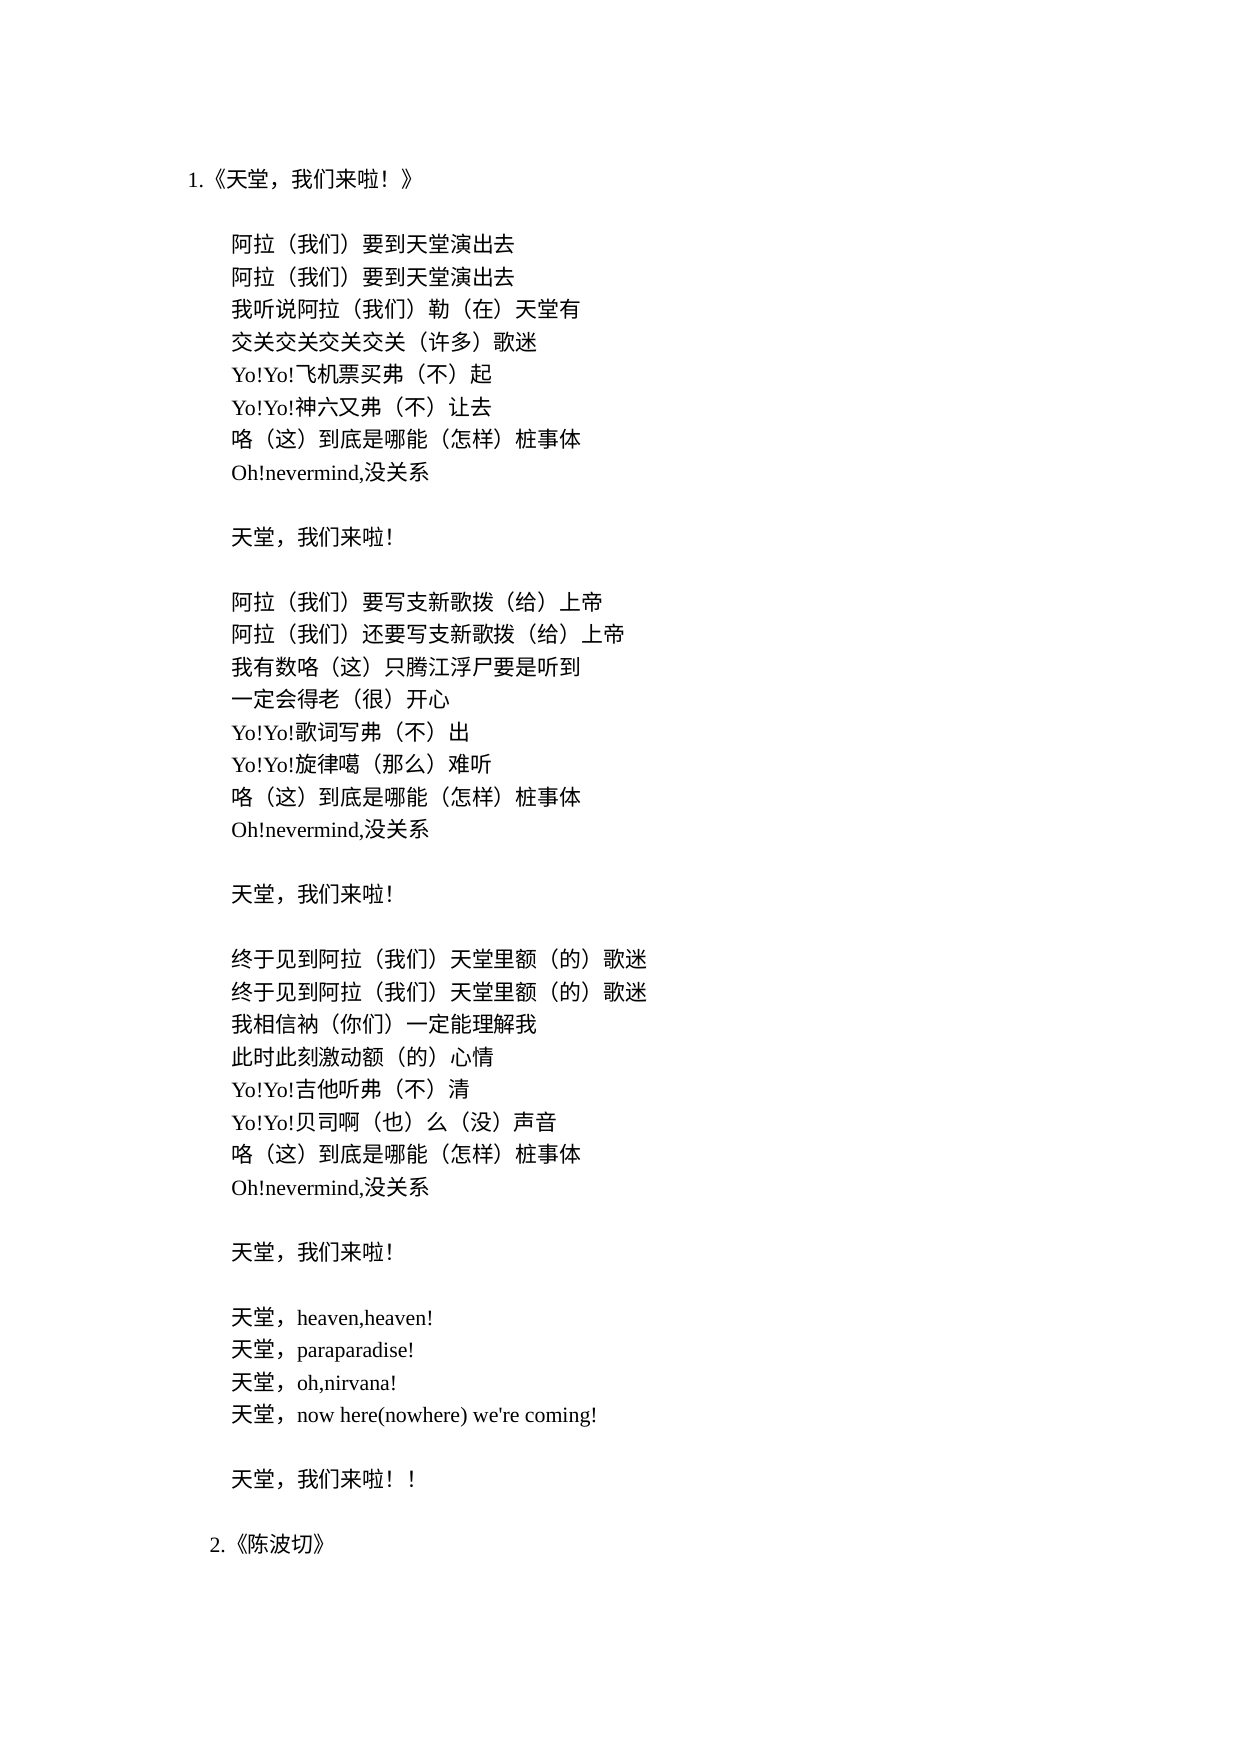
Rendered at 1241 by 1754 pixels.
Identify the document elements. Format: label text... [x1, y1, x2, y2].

text 终于见到阿拉（我们）天堂里额（的）歌迷 [187, 974, 1053, 1007]
text 咯（这）到底是哪能（怎样）桩事体 [187, 1137, 1053, 1169]
text Yo!Yo!吉他听弗（不）清 [187, 1072, 1053, 1104]
text Yo!Yo!飞机票买弗（不）起 [187, 357, 1053, 389]
text Oh!nevermind,没关系 [187, 454, 1053, 487]
text Oh!nevermind,没关系 [187, 1169, 1053, 1202]
text 我听说阿拉（我们）勒（在）天堂有 [187, 292, 1053, 324]
text 1.《天堂，我们来啦！》 [187, 162, 1053, 194]
text 天堂，我们来啦！！ [187, 1462, 1053, 1494]
text 一定会得老（很）开心 [187, 682, 1053, 714]
text 交关交关交关交关（许多）歌迷 [187, 324, 1053, 357]
text 终于见到阿拉（我们）天堂里额（的）歌迷 [187, 942, 1053, 974]
text Yo!Yo!歌词写弗（不）出 [187, 714, 1053, 747]
text 咯（这）到底是哪能（怎样）桩事体 [187, 422, 1053, 454]
text 我有数咯（这）只腾江浮尸要是听到 [187, 649, 1053, 682]
text 此时此刻激动额（的）心情 [187, 1039, 1053, 1072]
text 阿拉（我们）要到天堂演出去 [187, 259, 1053, 292]
text 天堂，oh,nirvana! [187, 1364, 1053, 1397]
text Oh!nevermind,没关系 [187, 812, 1053, 844]
text 阿拉（我们）要写支新歌拨（给）上帝 [187, 584, 1053, 617]
text 天堂，我们来啦！ [187, 519, 1053, 552]
text 天堂，heaven,heaven! [187, 1299, 1053, 1332]
text 阿拉（我们）还要写支新歌拨（给）上帝 [187, 617, 1053, 649]
text Yo!Yo!旋律噶（那么）难听 [187, 747, 1053, 779]
text 天堂，now here(nowhere) we're coming! [187, 1397, 1053, 1429]
text 我相信衲（你们）一定能理解我 [187, 1007, 1053, 1039]
text 天堂，paraparadise! [187, 1332, 1053, 1364]
text 2.《陈波切》 [187, 1527, 1053, 1559]
text 天堂，我们来啦！ [187, 877, 1053, 909]
text Yo!Yo!神六又弗（不）让去 [187, 389, 1053, 422]
text 咯（这）到底是哪能（怎样）桩事体 [187, 779, 1053, 812]
text 天堂，我们来啦！ [187, 1234, 1053, 1267]
text Yo!Yo!贝司啊（也）么（没）声音 [187, 1104, 1053, 1137]
text 阿拉（我们）要到天堂演出去 [187, 227, 1053, 259]
